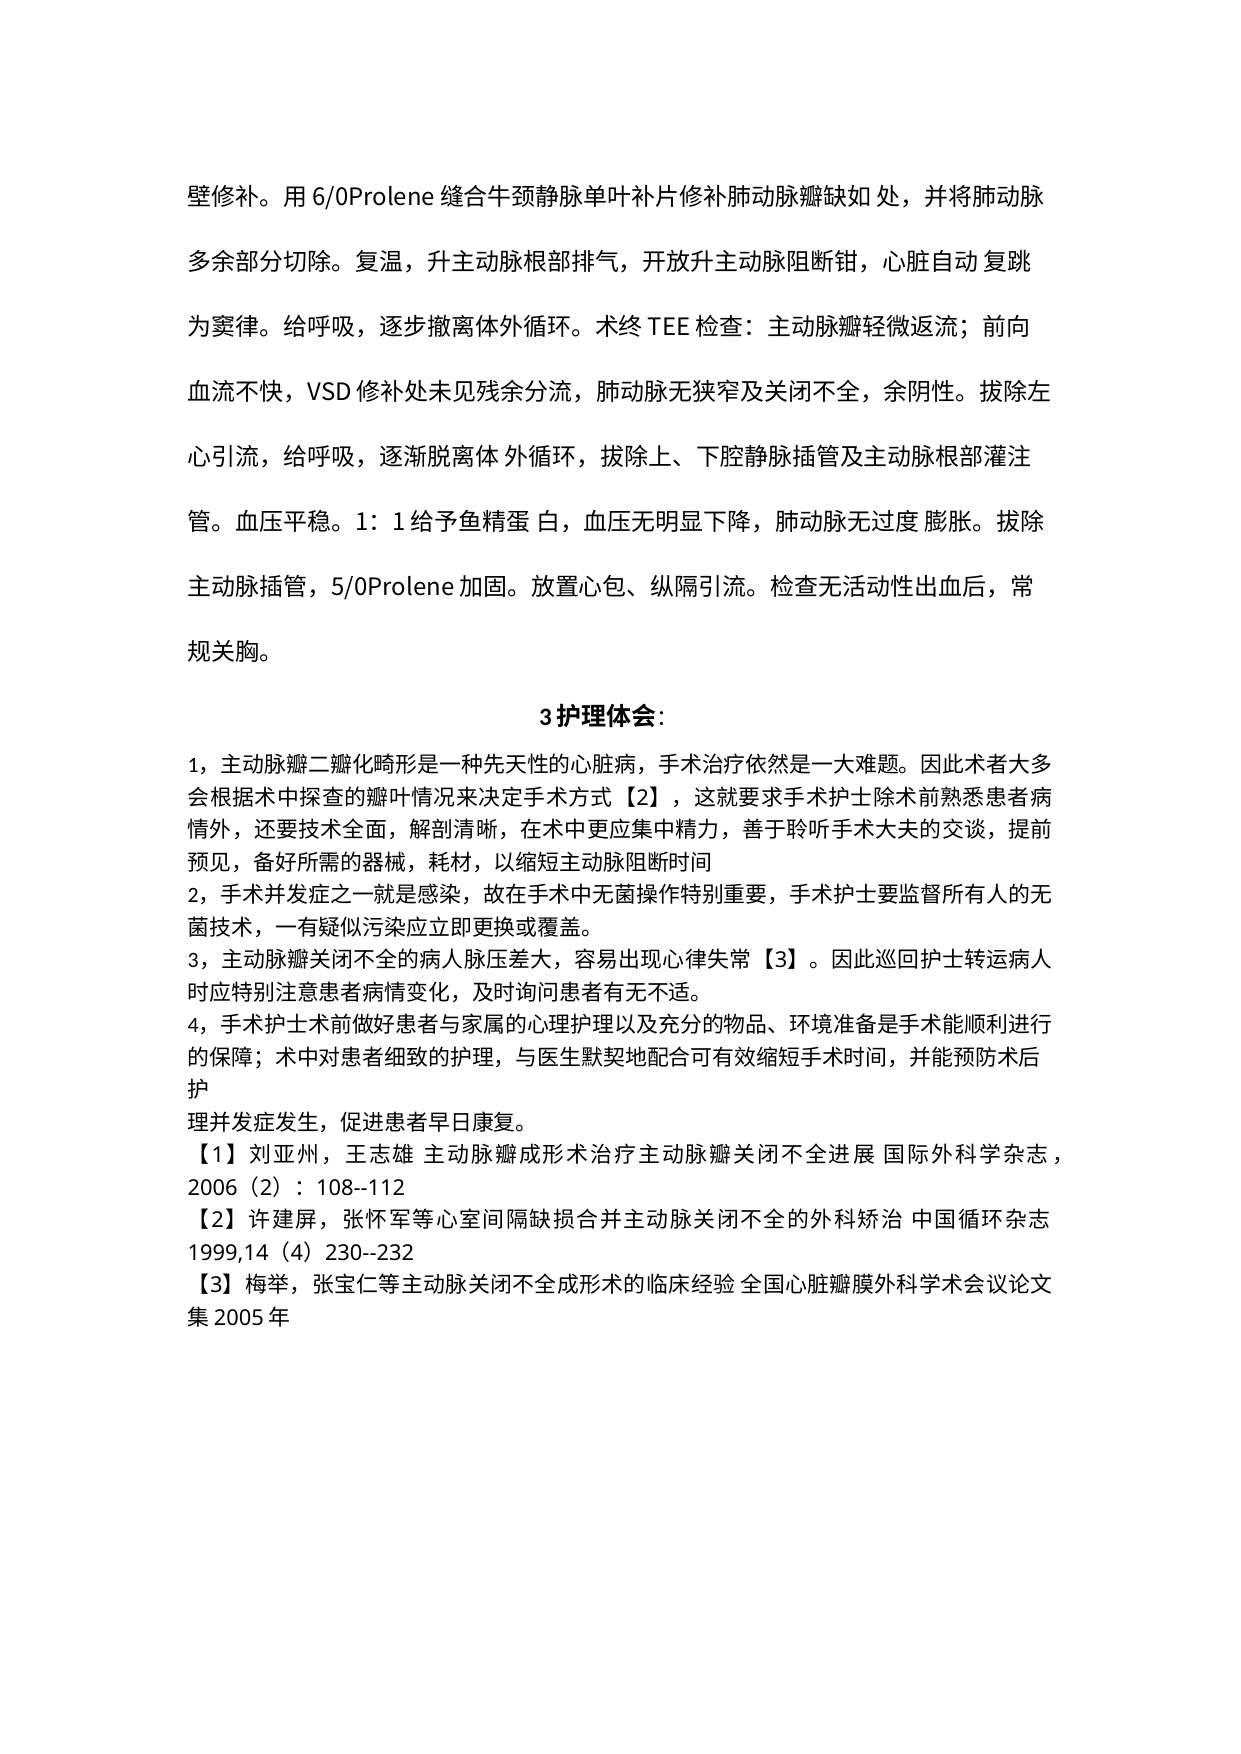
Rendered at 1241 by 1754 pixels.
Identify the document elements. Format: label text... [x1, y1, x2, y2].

text 1，主动脉瓣二瓣化畸形是一种先天性的心脏病，手术治疗依然是一大难题。因此术者大多会根据术中探查的瓣叶情况来决定手术方式【2】，这就要求手术护士除术前熟悉患者病情外，还要技术全面，解剖清晰，在术中更应集中精力，善于聆听手术大夫的交谈，提前预见，备好所需的器械，耗材，以缩短主动脉阻断时间 [187, 747, 1053, 877]
text 【2】许建屏，张怀军等心室间隔缺损合并主动脉关闭不全的外科矫治 中国循环杂志1999,14（4）230--232 [187, 1202, 1053, 1267]
text 【1】刘亚州，王志雄 主动脉瓣成形术治疗主动脉瓣关闭不全进展 国际外科学杂志，2006（2）：108--112 [187, 1137, 1053, 1202]
text 2，手术并发症之一就是感染，故在手术中无菌操作特别重要，手术护士要监督所有人的无菌技术，一有疑似污染应立即更换或覆盖。 [187, 877, 1053, 942]
text 3，主动脉瓣关闭不全的病人脉压差大，容易出现心律失常【3】。因此巡回护士转运病人时应特别注意患者病情变化，及时询问患者有无不适。 [187, 942, 1053, 1007]
text 理并发症发生，促进患者早日康复。 [187, 1104, 1053, 1137]
text 3护理体会： [187, 682, 1053, 747]
text 【3】梅举，张宝仁等主动脉关闭不全成形术的临床经验 全国心脏瓣膜外科学术会议论文集2005年 [187, 1267, 1053, 1332]
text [187, 162, 1053, 682]
text 4，手术护士术前做好患者与家属的心理护理以及充分的物品、环境准备是手术能顺利进行的保障；术中对患者细致的护理，与医生默契地配合可有效缩短手术时间，并能预防术后护 [187, 1007, 1053, 1104]
